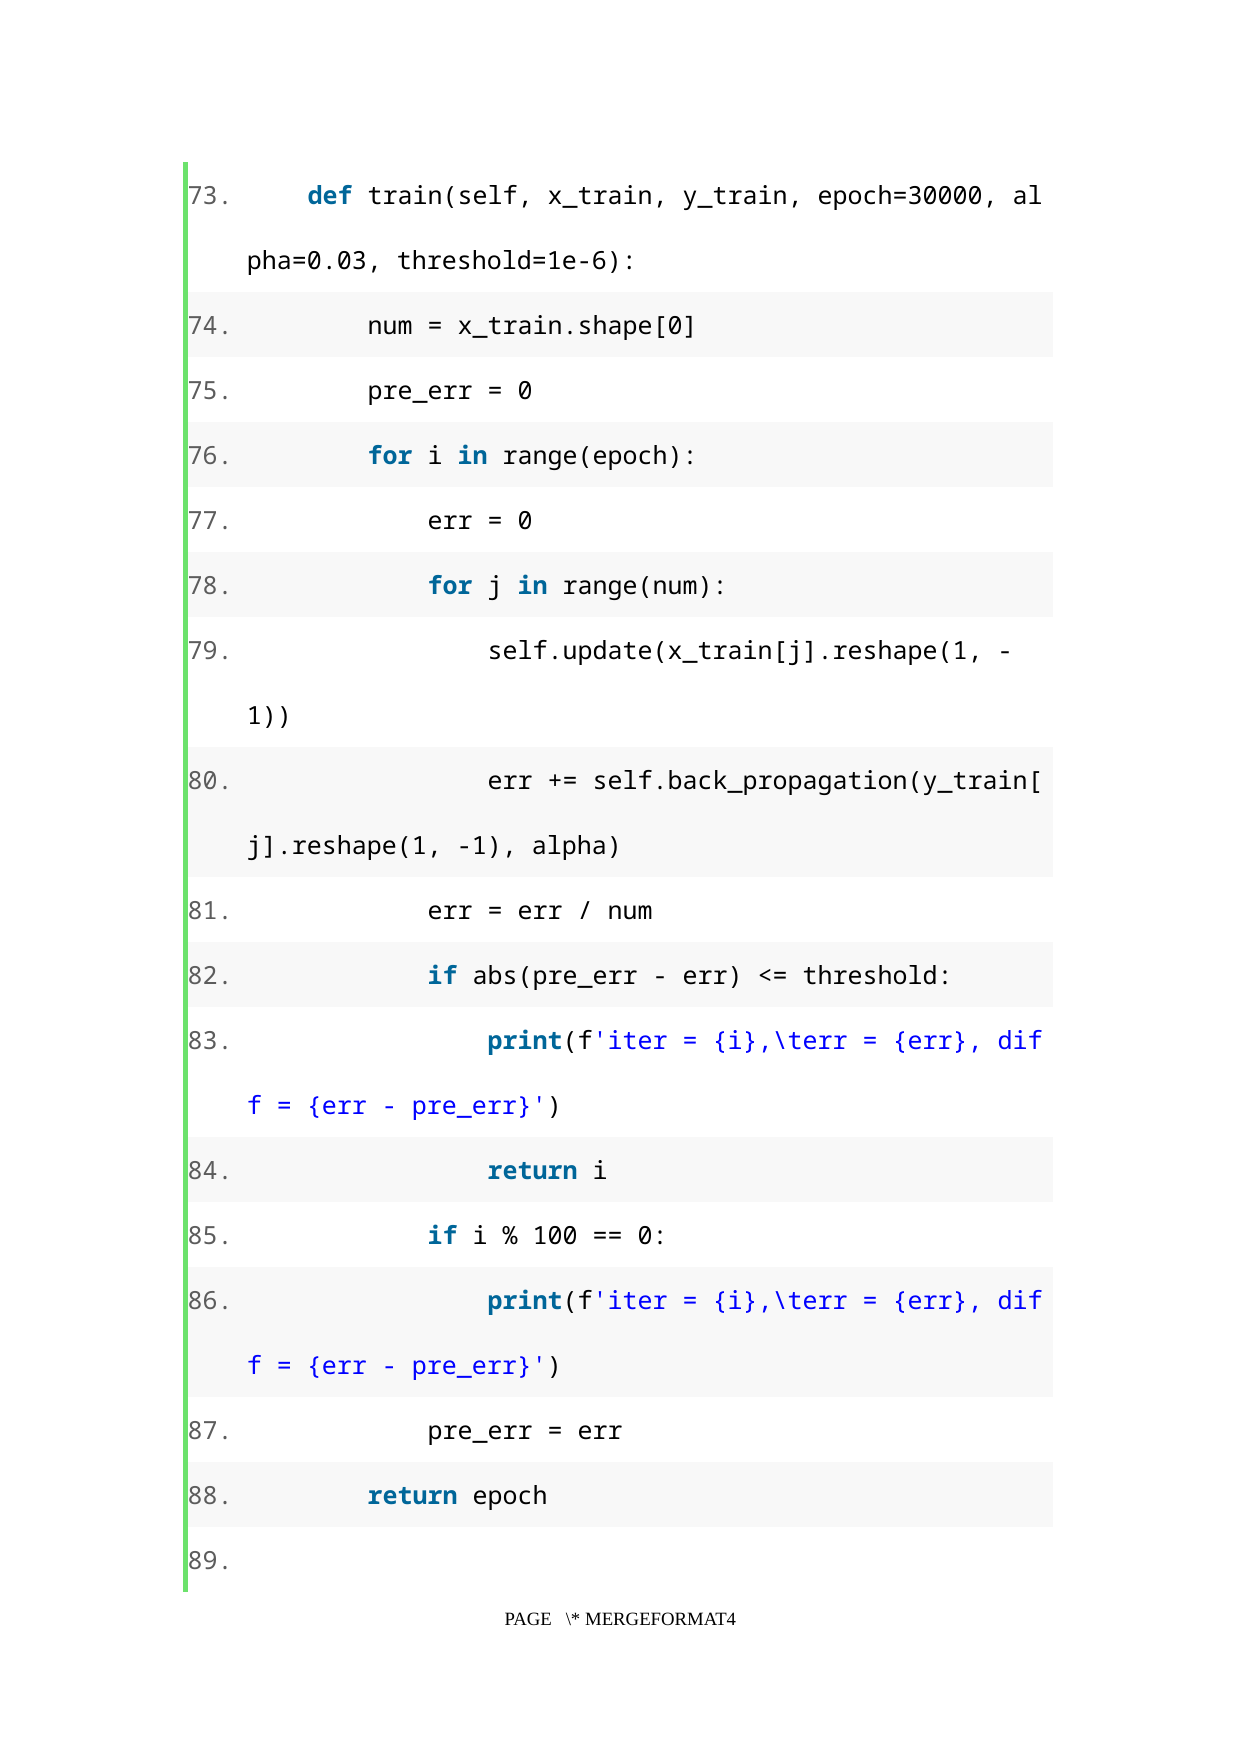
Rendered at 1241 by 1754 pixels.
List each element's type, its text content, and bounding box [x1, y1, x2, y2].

list def train(self, x_train, y_train, epoch=30000, alpha=0.03, threshold=1e-6): [188, 162, 1053, 292]
list return epoch [188, 1462, 1053, 1527]
list if abs(pre_err - err) <= threshold: [188, 942, 1053, 1007]
list print(f'iter = {i},\terr = {err}, diff = {err - pre_err}') [188, 1267, 1053, 1397]
list num = x_train.shape[0] [188, 292, 1053, 357]
list return i [188, 1137, 1053, 1202]
list err = err / num [188, 877, 1053, 942]
list pre_err = 0 [188, 357, 1053, 422]
list for i in range(epoch): [188, 422, 1053, 487]
list err = 0 [188, 487, 1053, 552]
list if i % 100 == 0: [188, 1202, 1053, 1267]
list err += self.back_propagation(y_train[j].reshape(1, -1), alpha) [188, 747, 1053, 877]
list print(f'iter = {i},\terr = {err}, diff = {err - pre_err}') [188, 1007, 1053, 1137]
list for j in range(num): [188, 552, 1053, 617]
list pre_err = err [188, 1397, 1053, 1462]
list self.update(x_train[j].reshape(1, -1)) [188, 617, 1053, 747]
